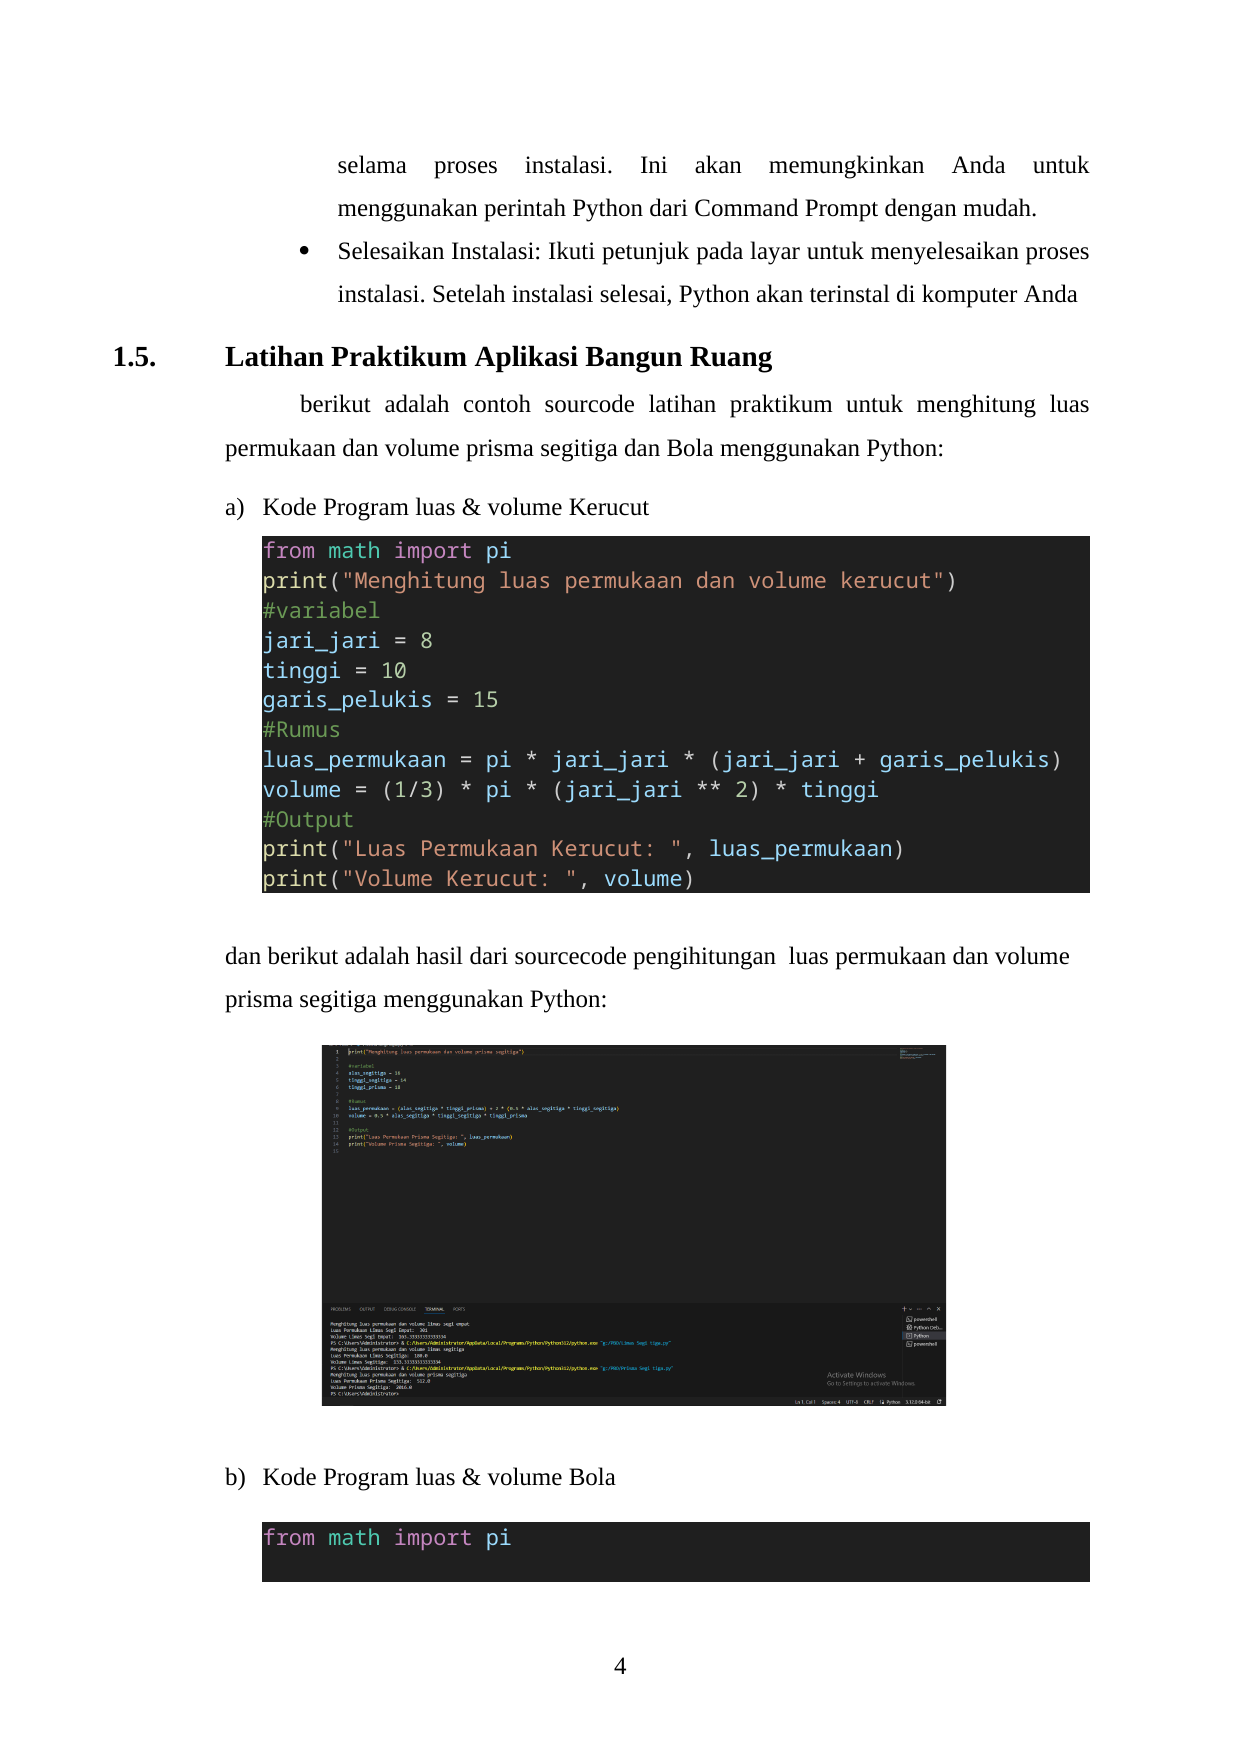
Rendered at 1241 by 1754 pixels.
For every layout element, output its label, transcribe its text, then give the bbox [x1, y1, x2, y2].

text #Rumus [262, 714, 1090, 744]
text print("Menghitung luas permukaan dan volume kerucut") [262, 565, 1090, 595]
text jari_jari = 8 [262, 625, 1090, 655]
list Kode Program luas & volume Bola [225, 1462, 1090, 1491]
text print("Volume Kerucut: ", volume) [262, 863, 1090, 893]
text tinggi = 10 [262, 655, 1090, 684]
text berikut adalah contoh sourcode latihan praktikum untuk menghitung luas permukaan dan volume prisma segitiga dan Bola menggunakan Python: [225, 389, 1090, 461]
text dan berikut adalah hasil dari sourcecode pengihitungan luas permukaan dan volume prisma segitiga menggunakan Python: [225, 941, 1090, 1013]
list Kode Program luas & volume Kerucut [225, 492, 1090, 521]
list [300, 150, 1090, 222]
list Selesaikan Instalasi: Ikuti petunjuk pada layar untuk menyelesaikan proses instalasi. Setelah instalasi selesai, Python akan terinstal di komputer Anda [300, 236, 1090, 308]
text volume = (1/3) * pi * (jari_jari ** 2) * tinggi [262, 774, 1090, 804]
list from math import pi [262, 536, 1090, 565]
picture [321, 1045, 947, 1406]
text from math import pi [262, 1522, 1090, 1552]
text print("Luas Permukaan Kerucut: ", luas_permukaan) [262, 833, 1090, 863]
text luas_permukaan = pi * jari_jari * (jari_jari + garis_pelukis) [262, 744, 1090, 774]
text #Output [262, 804, 1090, 833]
subtitle Latihan Praktikum Aplikasi Bangun Ruang [112, 339, 1090, 373]
text garis_pelukis = 15 [262, 684, 1090, 714]
text #variabel [262, 595, 1090, 625]
